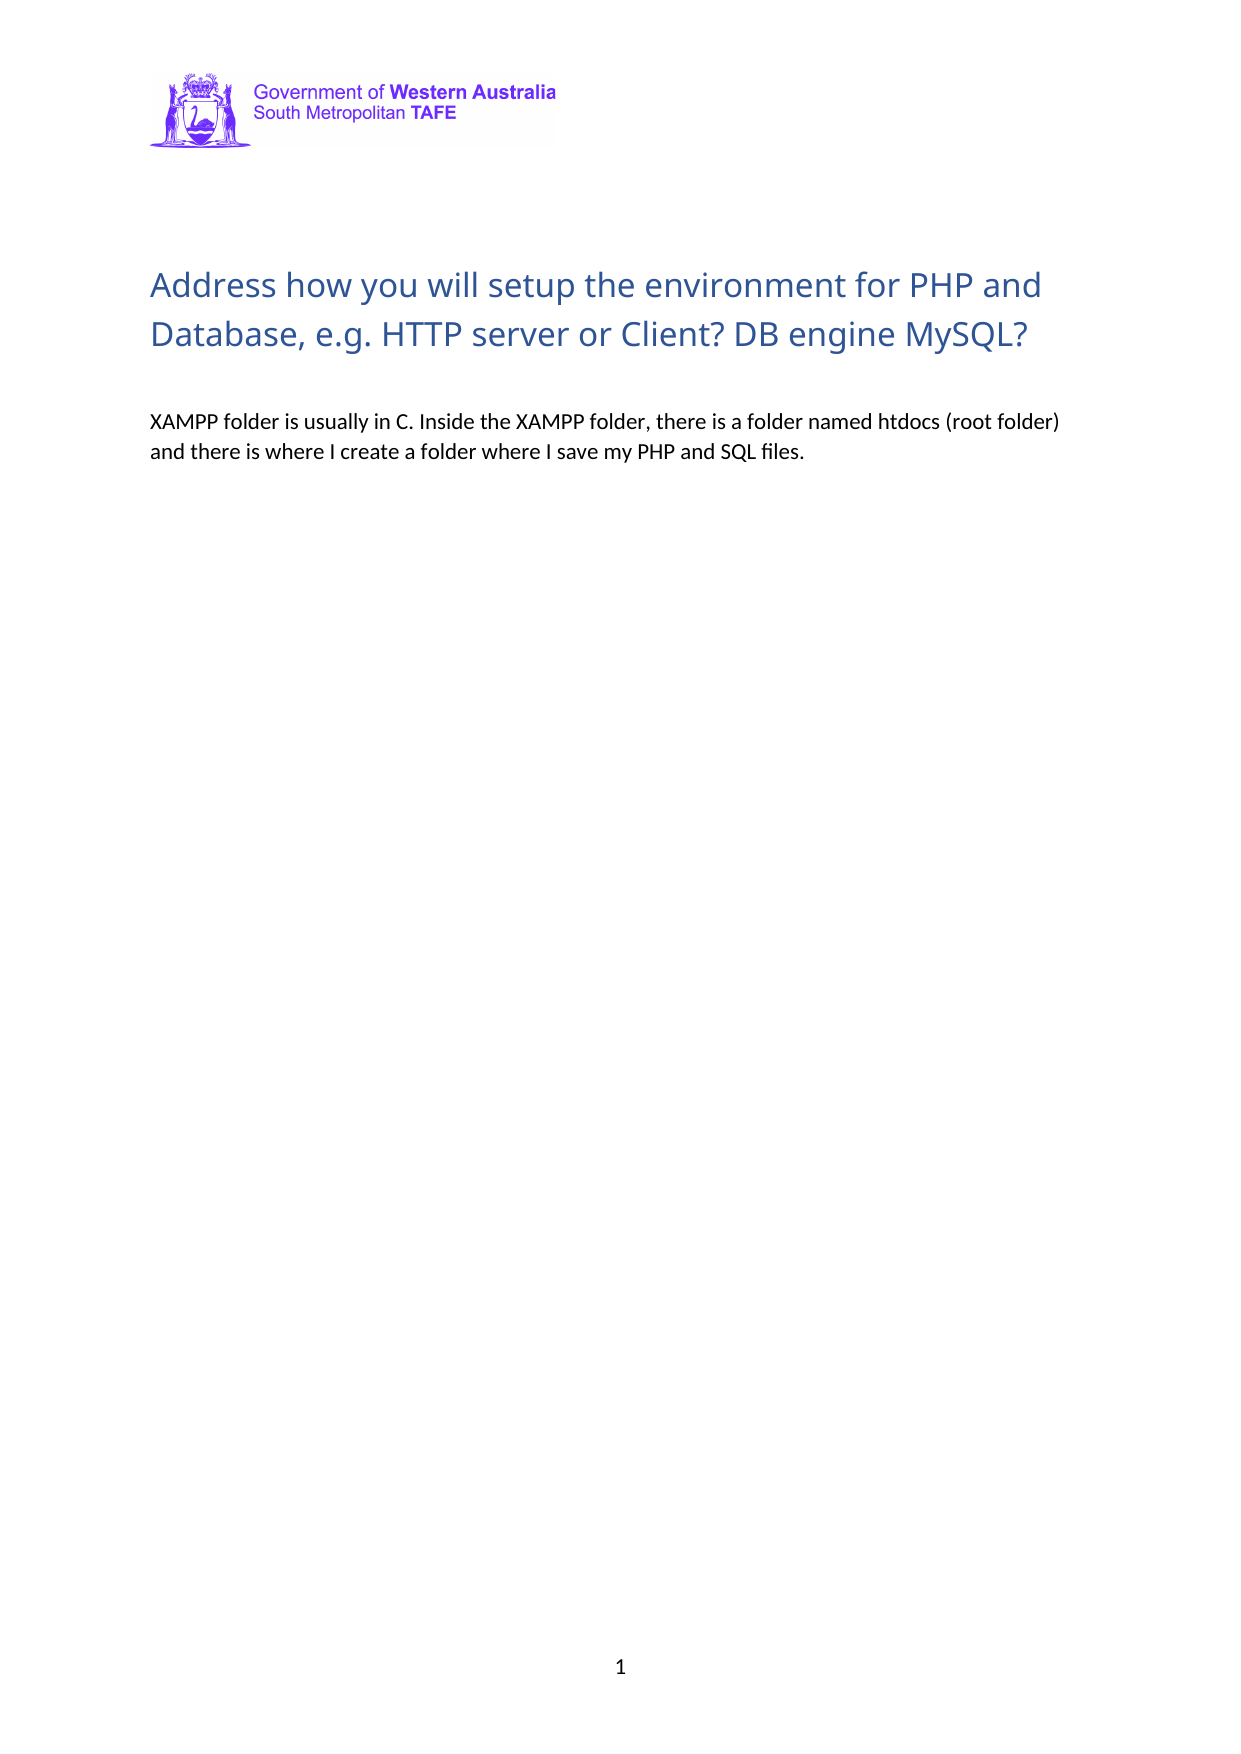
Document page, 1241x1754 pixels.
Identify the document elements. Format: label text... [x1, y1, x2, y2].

picture [150, 73, 556, 148]
text XAMPP folder is usually in C. Inside the XAMPP folder, there is a folder named htdocs (root folder) and there is where I create a folder where I save my PHP and SQL files. [150, 407, 1090, 465]
subtitle Address how you will setup the environment for PHP and Database, e.g. HTTP server or Client? DB engine MySQL? [150, 262, 1090, 356]
